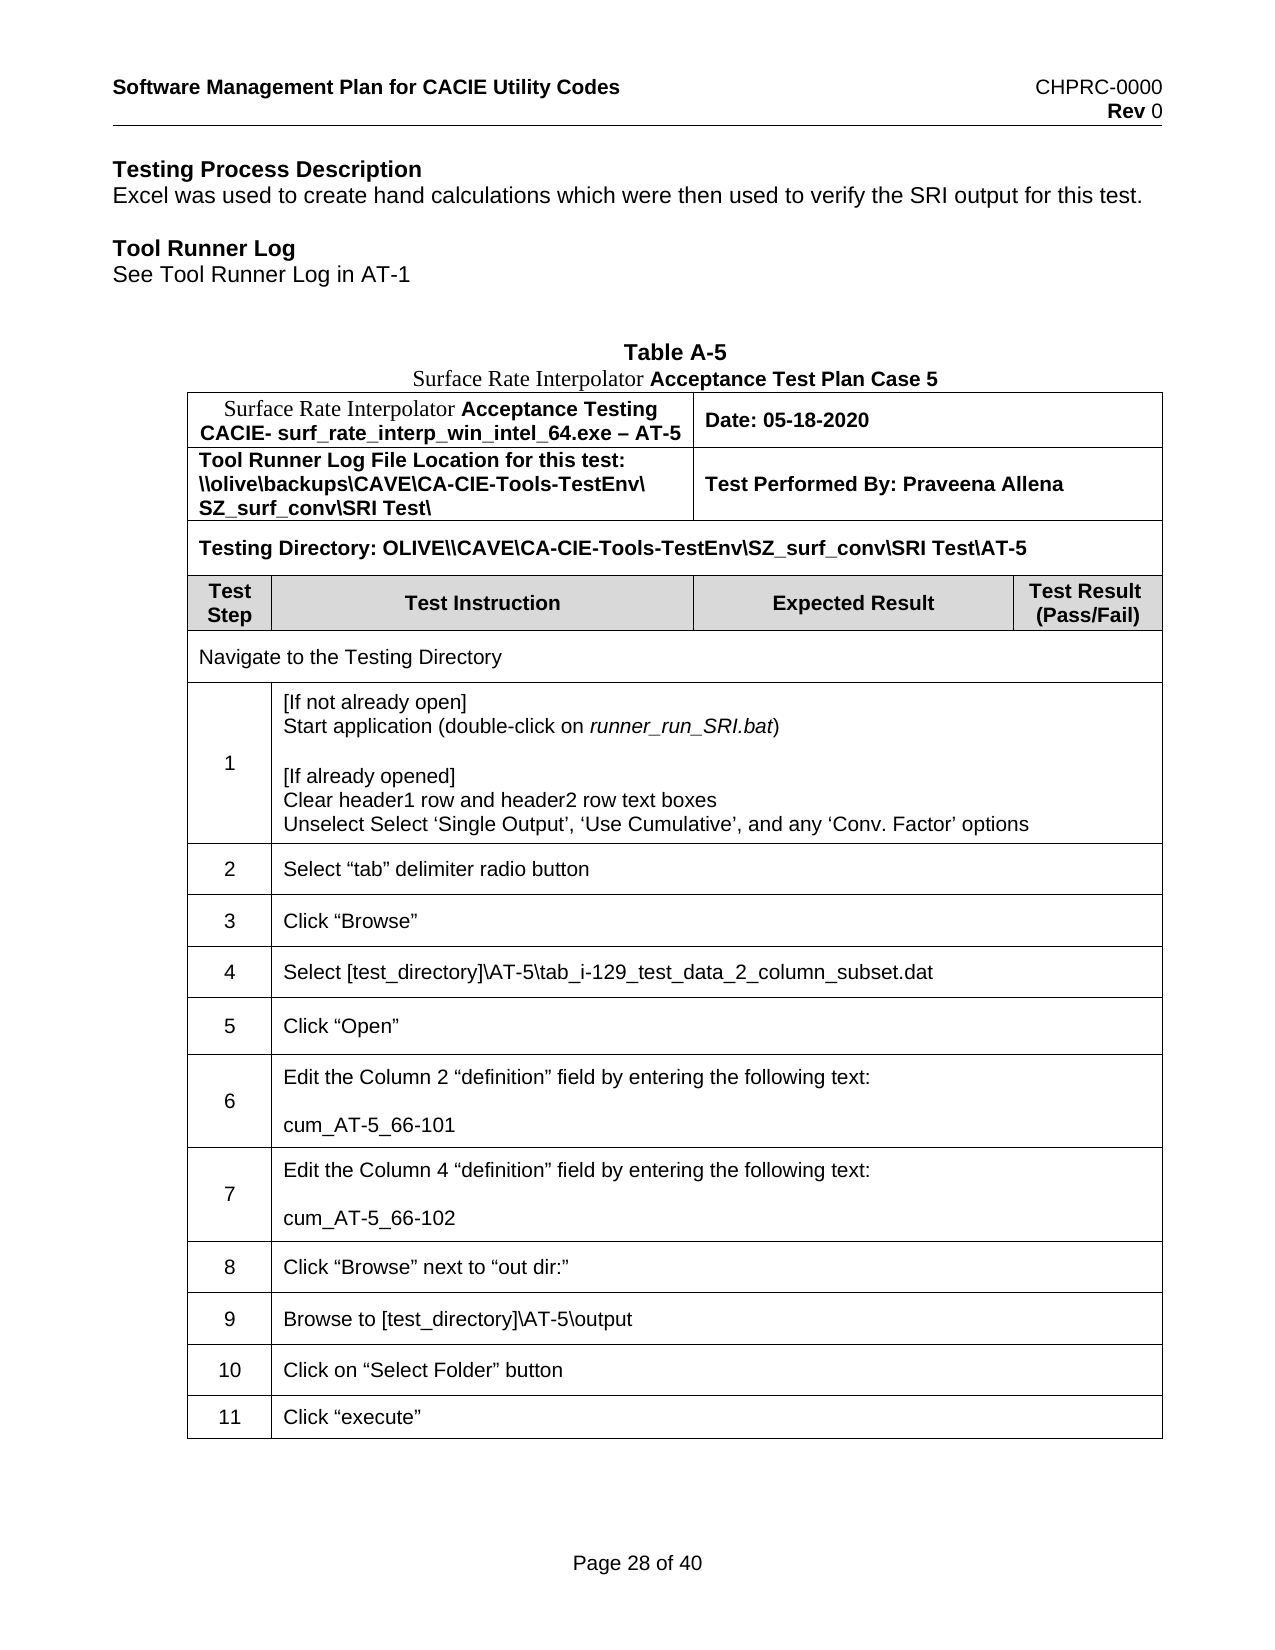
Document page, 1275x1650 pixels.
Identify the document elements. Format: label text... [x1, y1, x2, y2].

table_cell Click “Browse” next to “out dir:” [272, 1242, 1162, 1292]
table_cell Edit the Column 4 “definition” field by entering the following text: cum_AT-5_66-102 [272, 1148, 1162, 1241]
table_cell 11 [188, 1396, 271, 1438]
table_cell Test Instruction [272, 576, 693, 630]
table_cell Click “Browse” [272, 895, 1162, 946]
table_cell [If not already open] Start application (double-click on runner_run_SRI.bat) [If already opened] Clear header1 row and header2 row text boxes Unselect Select ‘Single Output’, ‘Use Cumulative’, and any ‘Conv. Factor’ options [272, 683, 1162, 843]
table_cell 8 [188, 1242, 271, 1292]
text See Tool Runner Log in AT-1 [112, 261, 1162, 288]
table_header Table A-5 Acceptance Test Plan Case 5 [188, 339, 1162, 392]
text Excel was used to create hand calculations which were then used to verify the SRI output for this test. [112, 182, 1162, 208]
text Testing Process Description [112, 156, 1162, 182]
table_cell Test Performed By: Praveena Allena [694, 448, 1162, 520]
table_cell Select “tab” delimiter radio button [272, 844, 1162, 894]
table_cell Expected Result [694, 576, 1013, 630]
table_cell Test Step [188, 576, 271, 630]
table_cell 6 [188, 1055, 271, 1147]
table_cell 7 [188, 1148, 271, 1241]
text Tool Runner Log [112, 235, 1162, 261]
table_cell Navigate to the Testing Directory [188, 631, 1162, 682]
table_cell Click “execute” [272, 1396, 1162, 1438]
table_cell 4 [188, 947, 271, 997]
table_cell Edit the Column 2 “definition” field by entering the following text: cum_AT-5_66-101 [272, 1055, 1162, 1147]
table_cell 1 [188, 683, 271, 843]
table_cell 9 [188, 1293, 271, 1343]
table_cell Browse to [test_directory]\AT-5\output [272, 1293, 1162, 1343]
table_cell 10 [188, 1345, 271, 1395]
table_cell Click “Open” [272, 998, 1162, 1054]
table_cell Click on “Select Folder” button [272, 1345, 1162, 1395]
table_cell Date: 05-18-2020 [694, 393, 1162, 447]
table_cell Testing Directory: OLIVE\\CAVE\CA-CIE-Tools-TestEnv\SZ_surf_conv\SRI Test\AT-5 [188, 521, 1162, 575]
table_cell Select [test_directory]\AT-5\tab_i-129_test_data_2_column_subset.dat [272, 947, 1162, 997]
table_cell Tool Runner Log File Location for this test: \\olive\backups\CAVE\CA-CIE-Tools-TestEnv\SZ_surf_conv\SRI Test\ [188, 448, 693, 520]
table_cell 2 [188, 844, 271, 894]
table_cell Test Result (Pass/Fail) [1014, 576, 1162, 630]
table_cell 5 [188, 998, 271, 1054]
table_cell 3 [188, 895, 271, 946]
table_cell Acceptance Testing CACIE- surf_rate_interp_win_intel_64.exe – AT-5 [188, 393, 693, 447]
